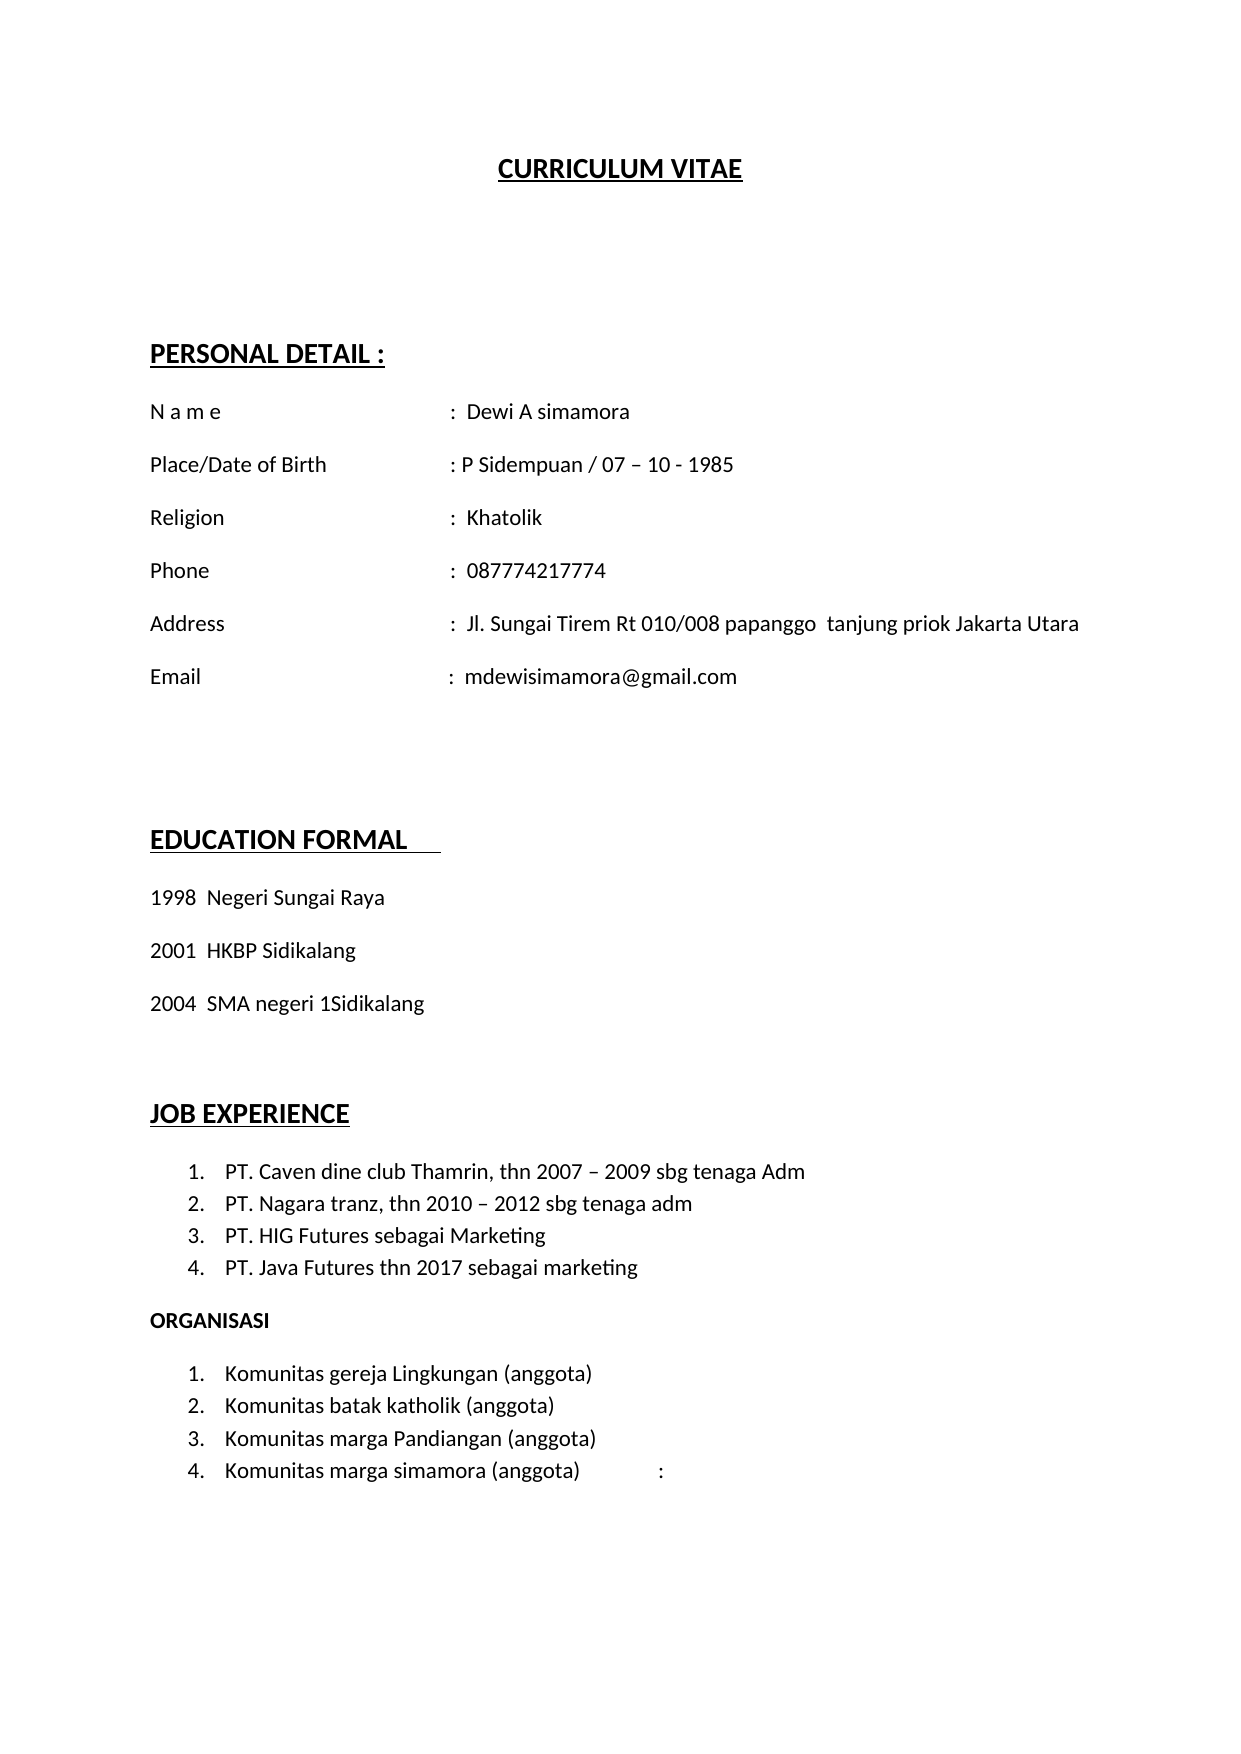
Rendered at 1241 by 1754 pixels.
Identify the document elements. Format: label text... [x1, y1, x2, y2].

list Komunitas marga simamora (anggota) : [187, 1456, 1090, 1484]
list Komunitas gereja Lingkungan (anggota) [187, 1359, 1090, 1387]
list Komunitas batak katholik (anggota) [187, 1392, 1090, 1420]
list Komunitas marga Pandiangan (anggota) [187, 1424, 1090, 1452]
text Religion : Khatolik [150, 503, 1090, 531]
text JOB EXPERIENCE [150, 1095, 1090, 1131]
text ORGANISASI [150, 1306, 1090, 1334]
list PT. HIG Futures sebagai Marketing [187, 1221, 1090, 1249]
list PT. Java Futures thn 2017 sebagai marketing [187, 1253, 1090, 1281]
list PT. Caven dine club Thamrin, thn 2007 – 2009 sbg tenaga Adm [187, 1157, 1090, 1185]
text PERSONAL DETAIL : [150, 335, 1090, 371]
text 1998 Negeri Sungai Raya [150, 883, 1090, 911]
list PT. Nagara tranz, thn 2010 – 2012 sbg tenaga adm [187, 1189, 1090, 1217]
text 2004 SMA negeri 1Sidikalang [150, 989, 1090, 1017]
text Email : mdewisimamora@gmail.com [150, 662, 1090, 690]
text N a m e : Dewi A simamora [150, 397, 1090, 425]
text EDUCATION FORMAL [150, 821, 1090, 857]
text CURRICULUM VITAE [150, 150, 1090, 186]
text 2001 HKBP Sidikalang [150, 936, 1090, 964]
text Place/Date of Birth : P Sidempuan / 07 – 10 - 1985 [150, 450, 1090, 478]
text Address : Jl. Sungai Tirem Rt 010/008 papanggo tanjung priok Jakarta Utara [150, 609, 1090, 637]
text Phone : 087774217774 [150, 556, 1090, 584]
